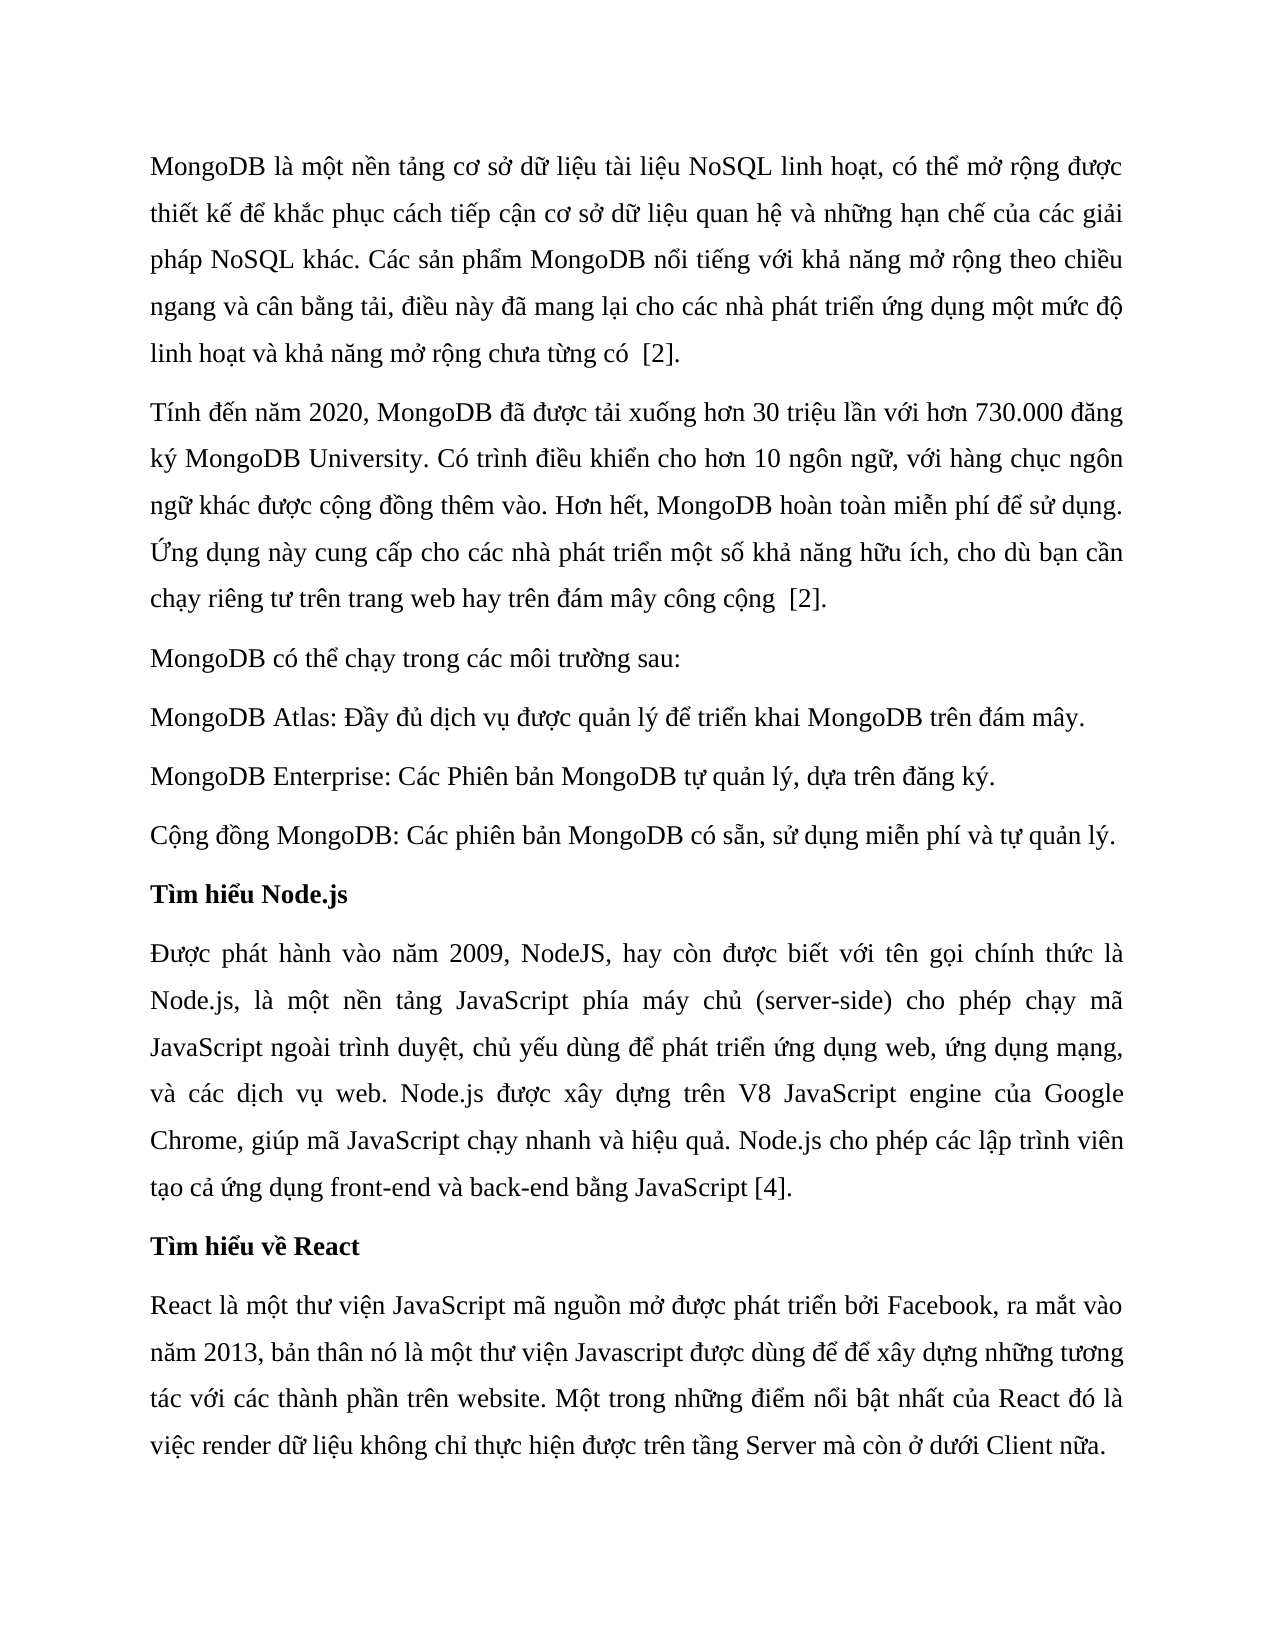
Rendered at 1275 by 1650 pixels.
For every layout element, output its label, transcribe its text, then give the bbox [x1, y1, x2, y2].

text MongoDB là một nền tảng cơ sở dữ liệu tài liệu NoSQL linh hoạt, có thể mở rộng được thiết kế để khắc phục cách tiếp cận cơ sở dữ liệu quan hệ và những hạn chế của các giải pháp NoSQL khác. Các sản phẩm MongoDB nổi tiếng với khả năng mở rộng theo chiều ngang và cân bằng tải, điều này đã mang lại cho các nhà phát triển ứng dụng một mức độ linh hoạt và khả năng mở rộng chưa từng có [2]. [150, 150, 1125, 368]
text Cộng đồng MongoDB: Các phiên bản MongoDB có sẵn, sử dụng miễn phí và tự quản lý. [150, 819, 1125, 850]
text MongoDB có thể chạy trong các môi trường sau: [150, 642, 1125, 673]
text Được phát hành vào năm 2009, NodeJS, hay còn được biết với tên gọi chính thức là Node.js, là một nền tảng JavaScript phía máy chủ (server-side) cho phép chạy mã JavaScript ngoài trình duyệt, chủ yếu dùng để phát triển ứng dụng web, ứng dụng mạng, và các dịch vụ web. Node.js được xây dựng trên V8 JavaScript engine của Google Chrome, giúp mã JavaScript chạy nhanh và hiệu quả. Node.js cho phép các lập trình viên tạo cả ứng dụng front-end và back-end bằng JavaScript [4]. [150, 937, 1125, 1202]
subtitle Tìm hiểu Node.js [150, 878, 1125, 909]
text MongoDB Enterprise: Các Phiên bản MongoDB tự quản lý, dựa trên đăng ký. [150, 760, 1125, 791]
subtitle Tìm hiểu về React [150, 1230, 1125, 1261]
text MongoDB Atlas: Đầy đủ dịch vụ được quản lý để triển khai MongoDB trên đám mây. [150, 701, 1125, 732]
text React là một thư viện JavaScript mã nguồn mở được phát triển bởi Facebook, ra mắt vào năm 2013, bản thân nó là một thư viện Javascript được dùng để để xây dựng những tương tác với các thành phần trên website. Một trong những điểm nổi bật nhất của React đó là việc render dữ liệu không chỉ thực hiện được trên tầng Server mà còn ở dưới Client nữa. [150, 1289, 1125, 1460]
text Tính đến năm 2020, MongoDB đã được tải xuống hơn 30 triệu lần với hơn 730.000 đăng ký MongoDB University. Có trình điều khiển cho hơn 10 ngôn ngữ, với hàng chục ngôn ngữ khác được cộng đồng thêm vào. Hơn hết, MongoDB hoàn toàn miễn phí để sử dụng. Ứng dụng này cung cấp cho các nhà phát triển một số khả năng hữu ích, cho dù bạn cần chạy riêng tư trên trang web hay trên đám mây công cộng [2]. [150, 396, 1125, 614]
